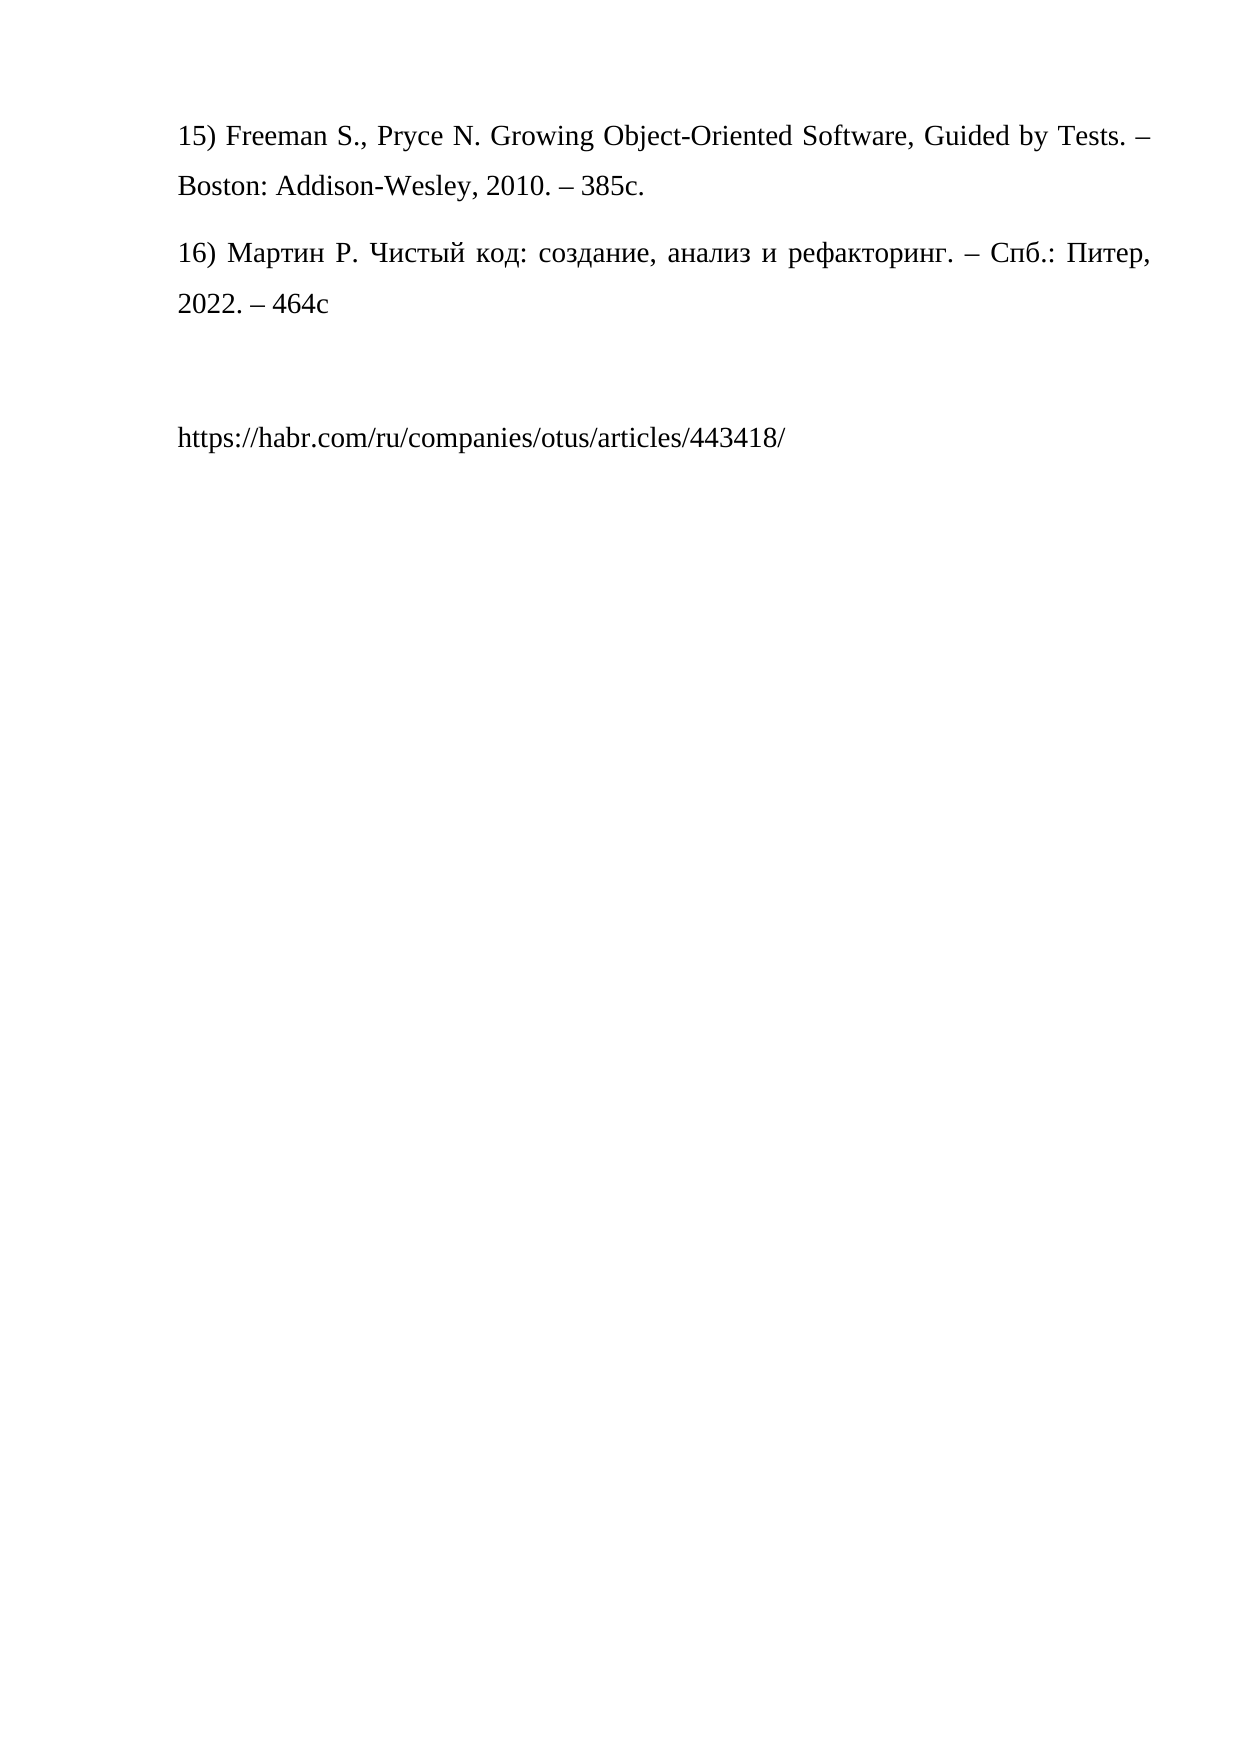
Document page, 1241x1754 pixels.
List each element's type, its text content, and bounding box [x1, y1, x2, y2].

text 16) Мартин Р. Чистый код: создание, анализ и рефакторинг. – Спб.: Питер, 2022. – 464с [177, 235, 1152, 319]
text 15) Freeman S., Pryce N. Growing Object-Oriented Software, Guided by Tests. – Boston: Addison-Wesley, 2010. – 385с. [177, 118, 1152, 202]
text https://habr.com/ru/companies/otus/articles/443418/ [177, 420, 1152, 453]
